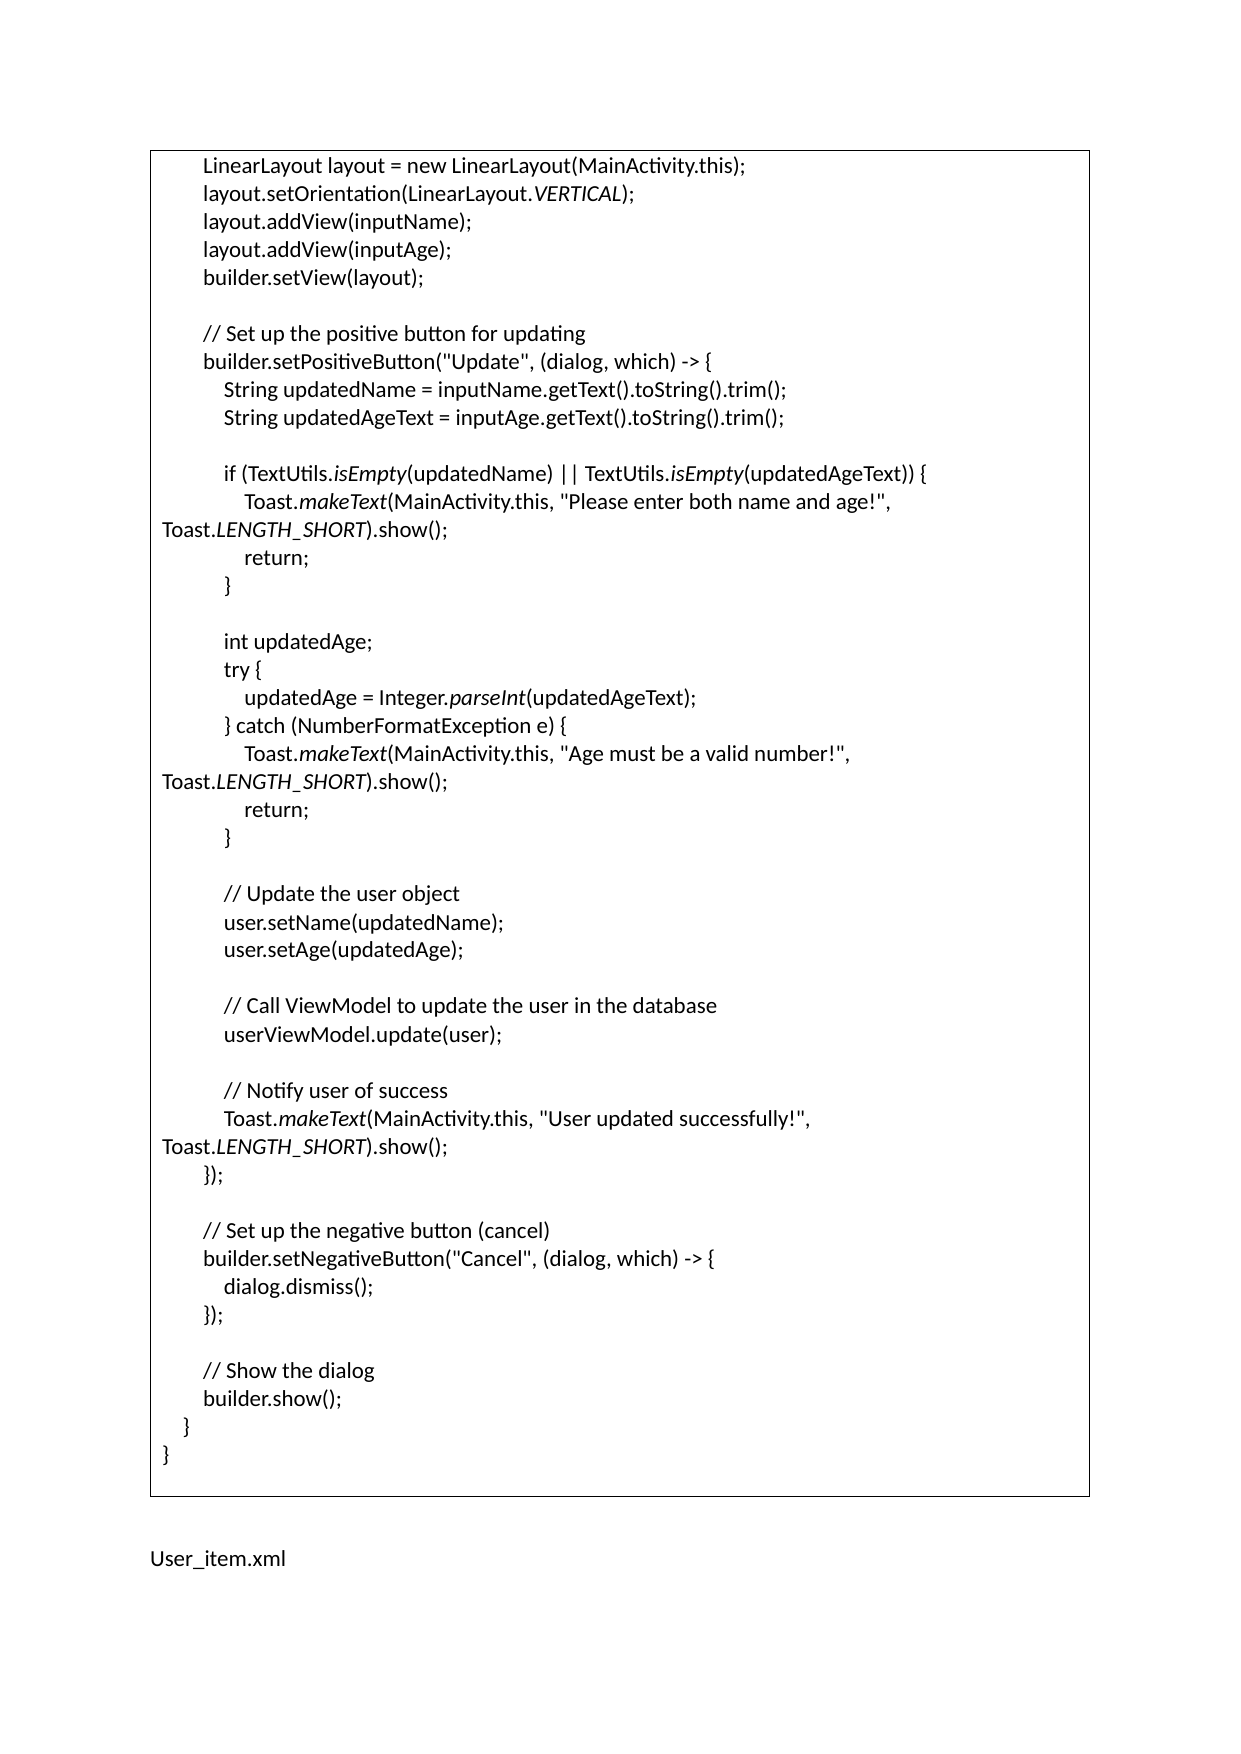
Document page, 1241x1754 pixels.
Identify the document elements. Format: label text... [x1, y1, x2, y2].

text User_item.xml [150, 1544, 1090, 1572]
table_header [151, 151, 1089, 1496]
